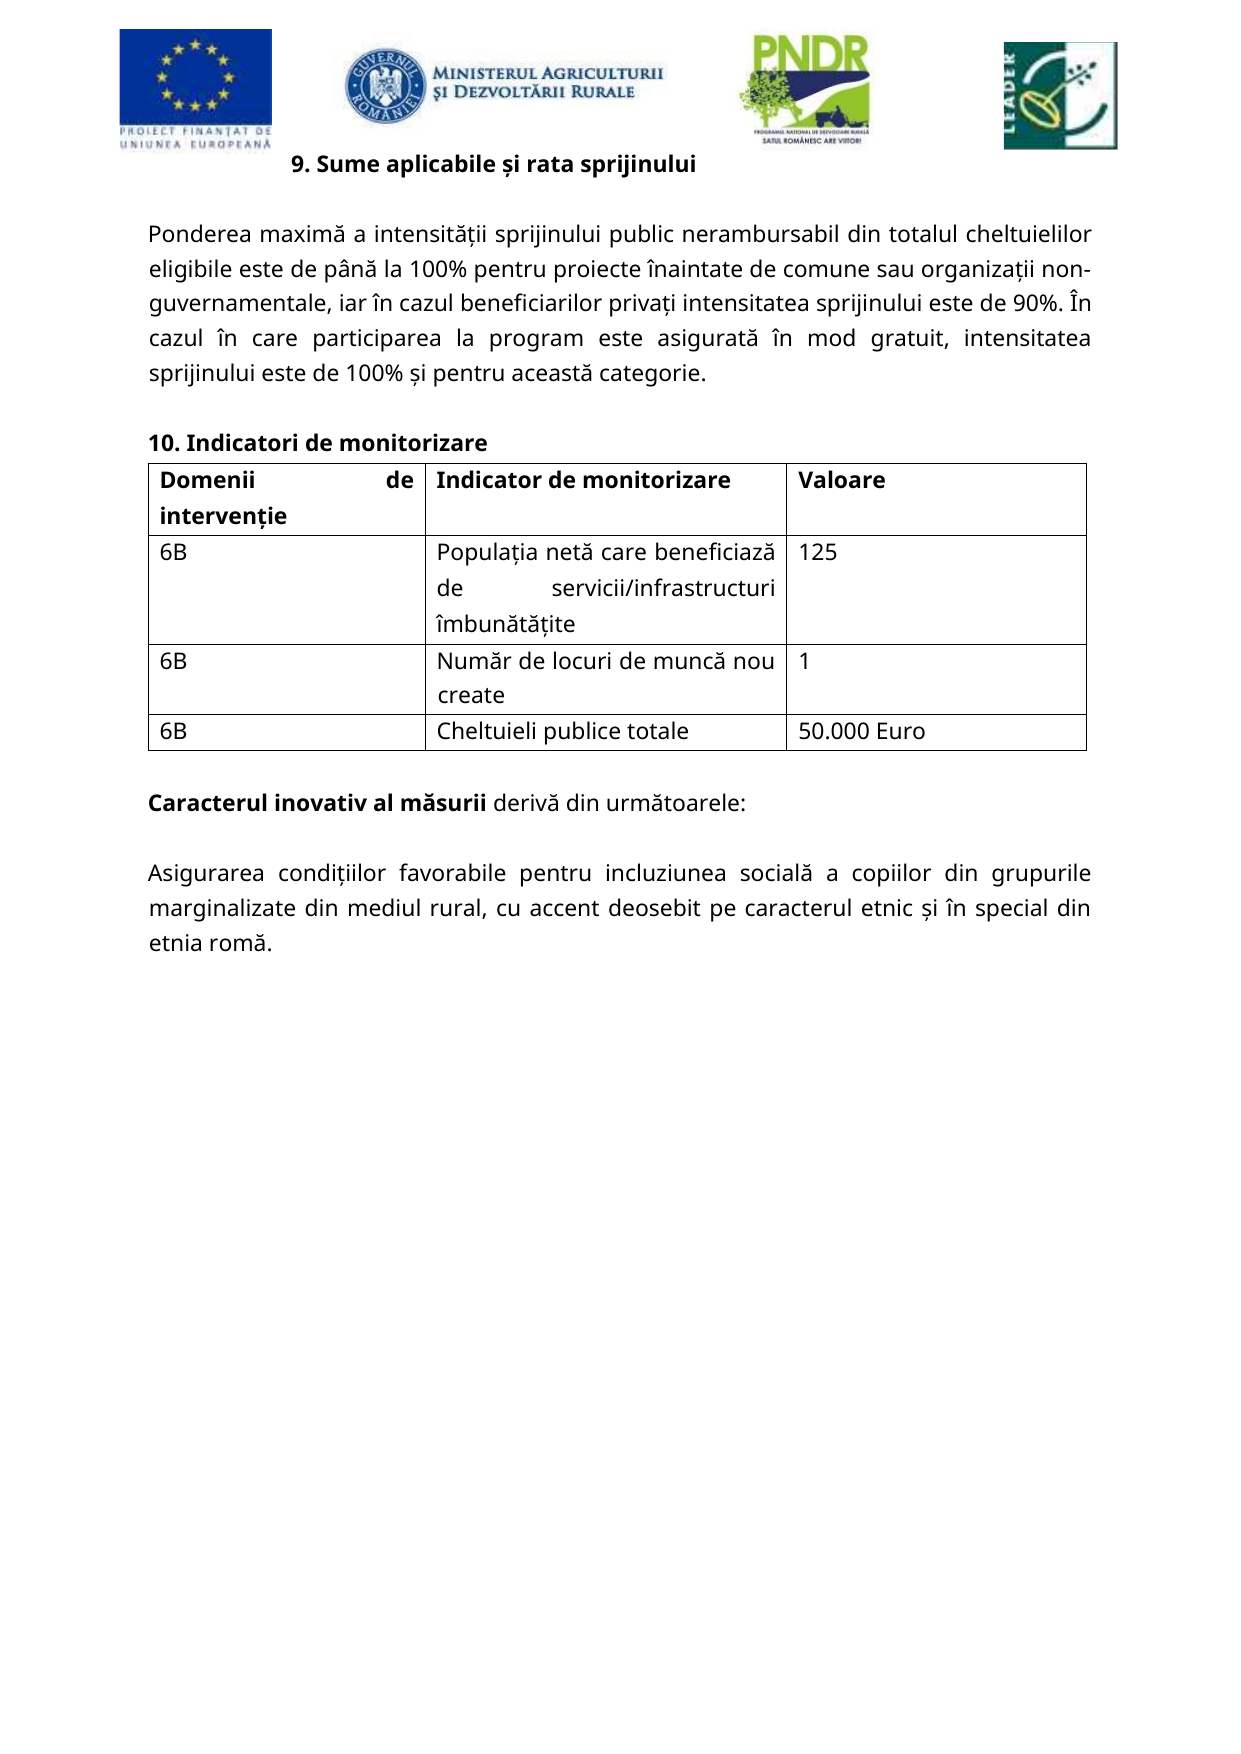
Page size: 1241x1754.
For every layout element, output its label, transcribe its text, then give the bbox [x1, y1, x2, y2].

text Asigurarea condițiilor favorabile pentru incluziunea socială a copiilor din grupurile marginalizate din mediul rural, cu accent deosebit pe caracterul etnic și în special din etnia romă. [148, 857, 1093, 958]
table_cell 1 [787, 645, 1086, 714]
picture [119, 29, 272, 154]
text Ponderea maximă a intensității sprijinului public nerambursabil din totalul cheltuielilor eligibile este de până la 100% pentru proiecte înaintate de comune sau organizații non-guvernamentale, iar în cazul beneficiarilor privați intensitatea sprijinului este de 90%. În cazul în care participarea la program este asigurată în mod gratuit, intensitatea sprijinului este de 100% și pentru această categorie. [148, 218, 1093, 388]
table_cell 6B [149, 715, 425, 750]
table_cell Cheltuieli publice totale [426, 715, 786, 750]
table_header Valoare [787, 464, 1086, 535]
table_header Indicator de monitorizare [426, 464, 786, 535]
table_cell 50.000 Euro [787, 715, 1086, 750]
picture [1003, 42, 1120, 154]
picture [333, 32, 668, 142]
table_cell Populația netă care beneficiază de servicii/infrastructuri îmbunătățite [426, 536, 786, 644]
table_cell 6B [149, 645, 425, 714]
table_header Domenii de intervenție [149, 464, 425, 535]
picture [729, 29, 885, 148]
table_cell Număr de locuri de muncă nou create [426, 645, 786, 714]
table_cell 6B [149, 536, 425, 644]
text 10. Indicatori de monitorizare [148, 427, 1093, 458]
table_cell 125 [787, 536, 1086, 644]
text 9. Sume aplicabile şi rata sprijinului [148, 148, 1093, 179]
text Caracterul inovativ al măsurii derivă din următoarele: [148, 787, 1093, 818]
